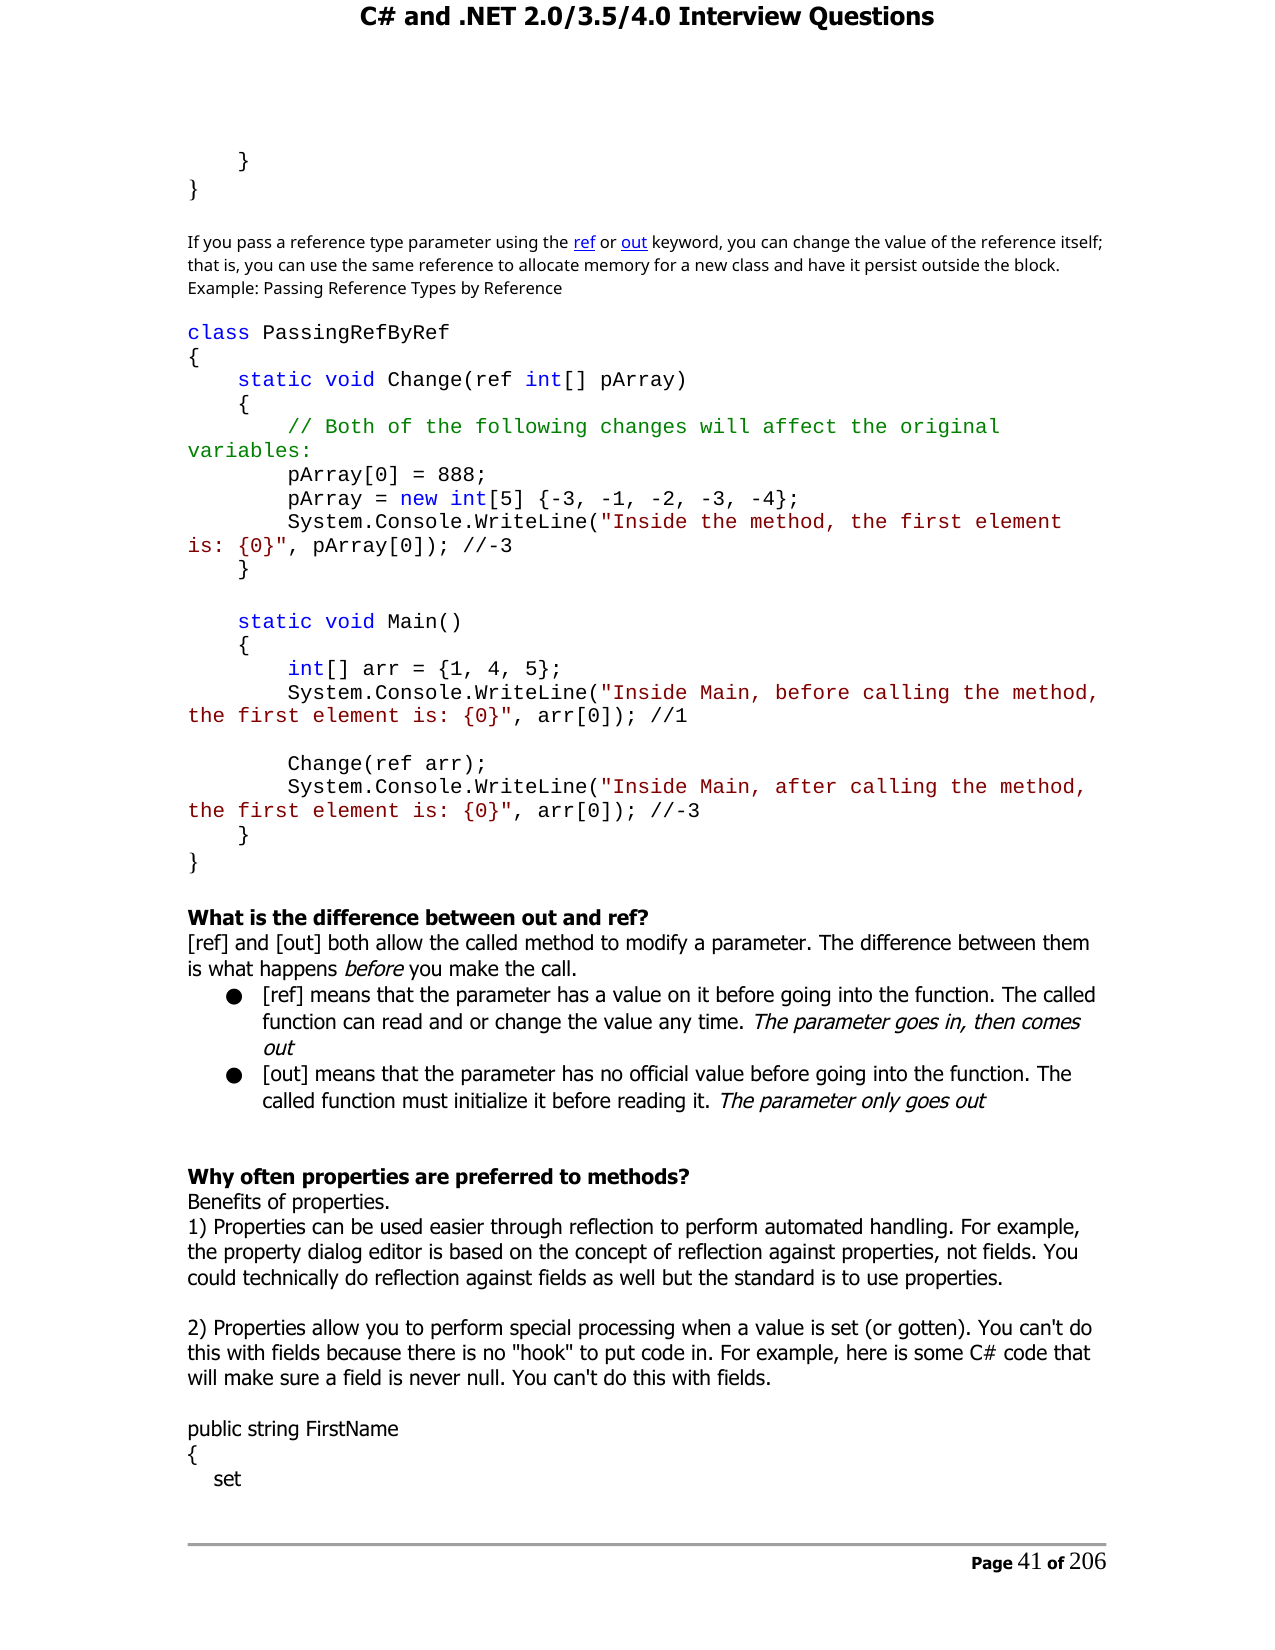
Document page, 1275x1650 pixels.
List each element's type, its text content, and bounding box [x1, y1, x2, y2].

text { [187, 634, 1106, 658]
text { [187, 346, 1106, 369]
text pArray[0] = 888; [187, 464, 1106, 487]
text [ref] and [out] both allow the called method to modify a parameter. The difference between them is what happens before you make the call. [187, 930, 1106, 980]
text static void Main() [187, 611, 1106, 634]
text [187, 1188, 1106, 1491]
text } [187, 824, 1106, 847]
text System.Console.WriteLine("Inside the method, the first element is: {0}", pArray[0]); //-3 [187, 511, 1106, 558]
text } [187, 558, 1106, 582]
text What is the difference between out and ref? [187, 905, 1106, 930]
text pArray = new int[5] {-3, -1, -2, -3, -4}; [187, 487, 1106, 511]
text If you pass a reference type parameter using the ref or out keyword, you can change the value of the reference itself; that is, you can use the same reference to allocate memory for a new class and have it persist outside the block. [187, 231, 1106, 277]
text // Both of the following changes will affect the original variables: [187, 417, 1106, 464]
text Why often properties are preferred to methods? [187, 1163, 1106, 1188]
text Example: Passing Reference Types by Reference [187, 277, 1106, 299]
text Change(ref arr); [187, 753, 1106, 776]
text static void Change(ref int[] pArray) [187, 369, 1106, 393]
text } [187, 174, 1106, 202]
text System.Console.WriteLine("Inside Main, before calling the method, the first element is: {0}", arr[0]); //1 [187, 682, 1106, 729]
list [ref] means that the parameter has a value on it before going into the function. The called function can read and or change the value any time. The parameter goes in, then comes out [225, 980, 1106, 1059]
text { [187, 393, 1106, 417]
list [out] means that the parameter has no official value before going into the function. The called function must initialize it before reading it. The parameter only goes out [225, 1059, 1106, 1113]
text int[] arr = {1, 4, 5}; [187, 658, 1106, 682]
text System.Console.WriteLine("Inside Main, after calling the method, the first element is: {0}", arr[0]); //-3 [187, 776, 1106, 824]
text class PassingRefByRef [187, 322, 1106, 346]
text } [187, 150, 1106, 174]
text } [187, 847, 1106, 876]
